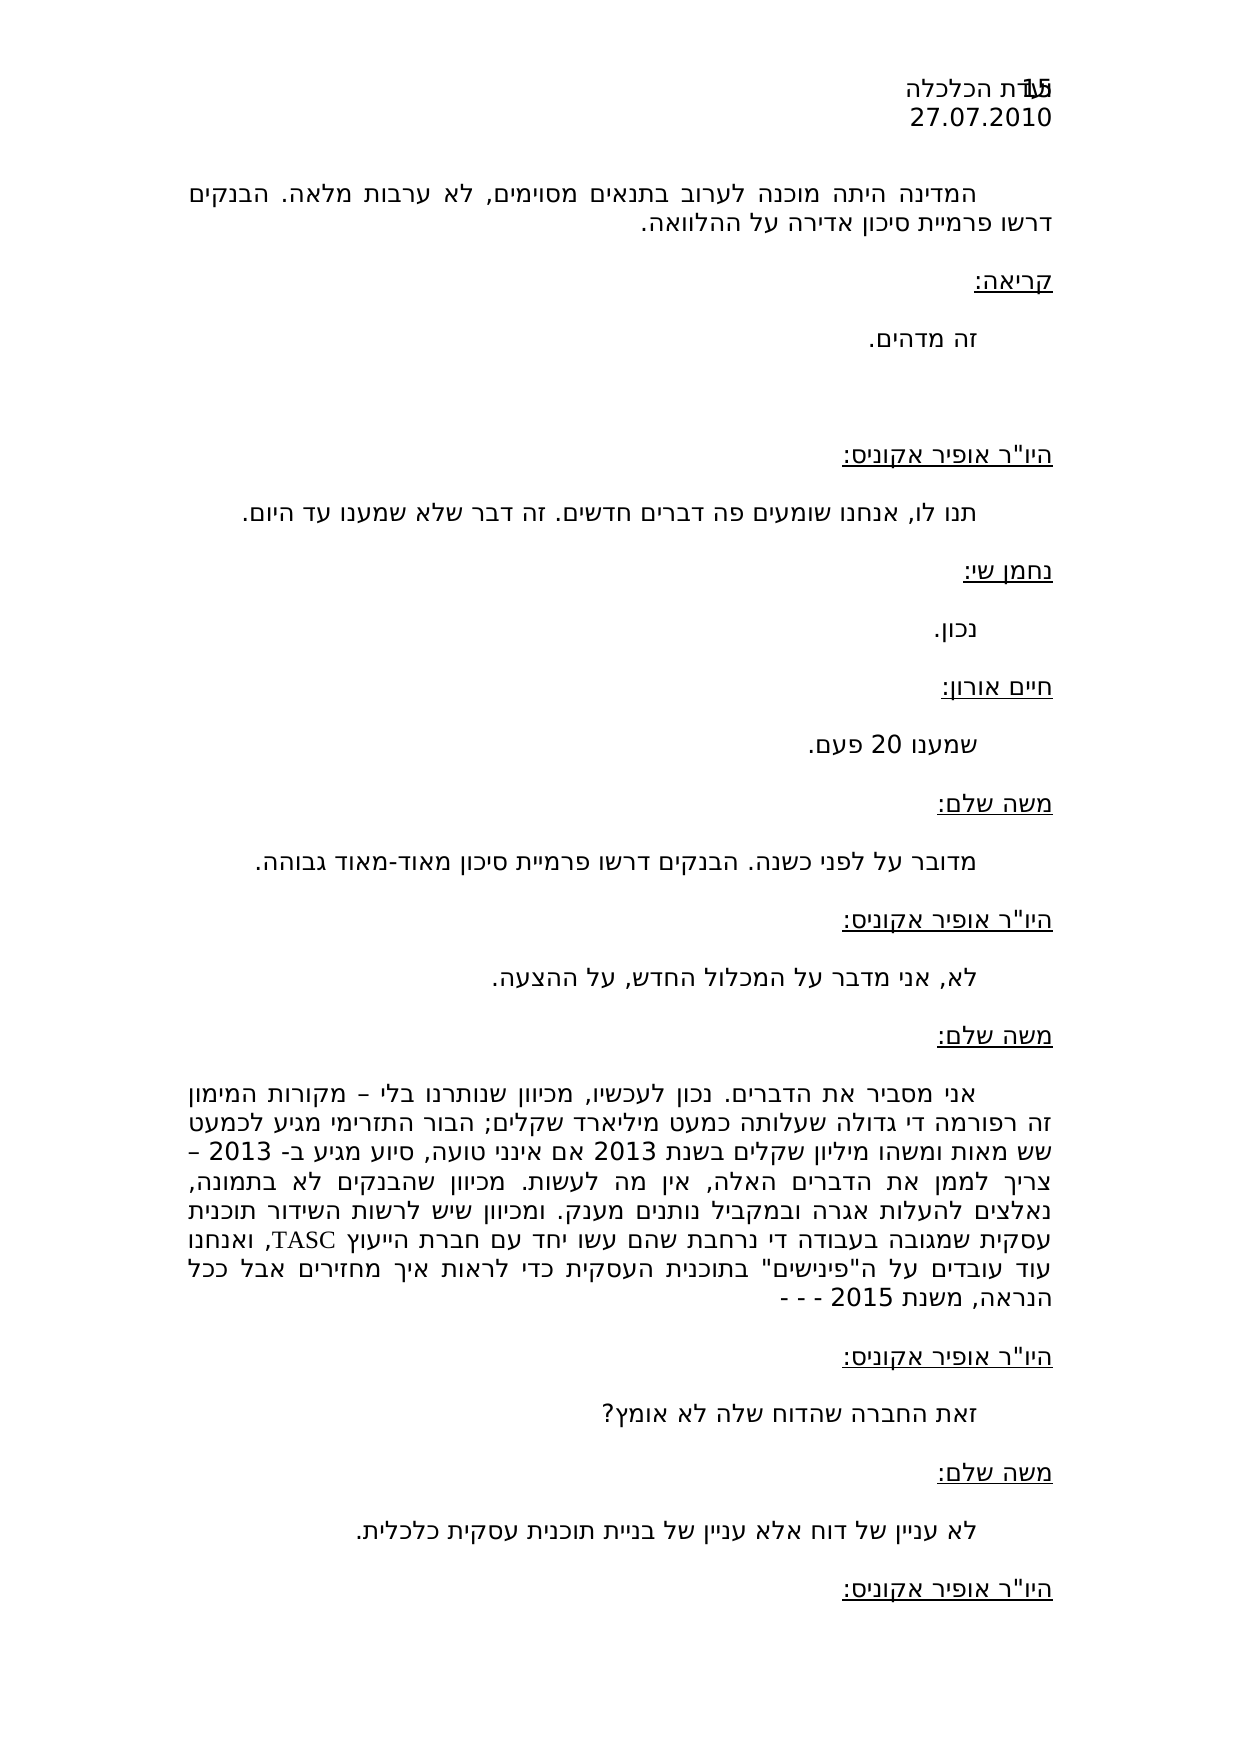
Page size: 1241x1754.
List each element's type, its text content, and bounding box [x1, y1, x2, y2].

text היו"ר אופיר אקוניס: [187, 876, 1053, 934]
text משה שלם: [187, 759, 1053, 818]
text אני מסביר את הדברים. נכון לעכשיו, מכיוון שנותרנו בלי – מקורות המימון זה רפורמה די גדולה שעלותה כמעט מיליארד שקלים; הבור התזרימי מגיע לכמעט שש מאות ומשהו מיליון שקלים בשנת 2013 אם אינני טועה, סיוע מגיע ב- 2013 – צריך לממן את הדברים האלה, אין מה לעשות. מכיוון שהבנקים לא בתמונה, נאלצים להעלות אגרה ובמקביל נותנים מענק. ומכיוון שיש לרשות השידור תוכנית עסקית שמגובה בעבודה די נרחבת שהם עשו יחד עם חברת הייעוץ TASC, ואנחנו עוד עובדים על ה"פינישים" בתוכנית העסקית כדי לראות איך מחזירים אבל ככל הנראה, משנת 2015 - - - [187, 1079, 1053, 1313]
text משה שלם: [187, 992, 1053, 1050]
text משה שלם: [187, 1429, 1053, 1487]
text היו"ר אופיר אקוניס: [187, 411, 1053, 469]
text שמענו 20 פעם. [187, 730, 1053, 759]
text לא, אני מדבר על המכלול החדש, על ההצעה. [187, 963, 1053, 992]
text תנו לו, אנחנו שומעים פה דברים חדשים. זה דבר שלא שמענו עד היום. [187, 498, 1053, 527]
text נחמן שי: [187, 527, 1053, 585]
text מדובר על לפני כשנה. הבנקים דרשו פרמיית סיכון מאוד-מאוד גבוהה. [187, 847, 1053, 876]
text זאת החברה שהדוח שלה לא אומץ? [187, 1400, 1053, 1429]
text חיים אורון: [187, 643, 1053, 702]
text נכון. [187, 614, 1053, 643]
text קריאה: [187, 237, 1053, 295]
text המדינה היתה מוכנה לערוב בתנאים מסוימים, לא ערבות מלאה. הבנקים דרשו פרמיית סיכון אדירה על ההלוואה. [187, 179, 1053, 237]
text היו"ר אופיר אקוניס: [187, 1545, 1053, 1603]
text זה מדהים. [187, 324, 1053, 353]
text היו"ר אופיר אקוניס: [187, 1313, 1053, 1371]
text לא עניין של דוח אלא עניין של בניית תוכנית עסקית כלכלית. [187, 1516, 1053, 1545]
